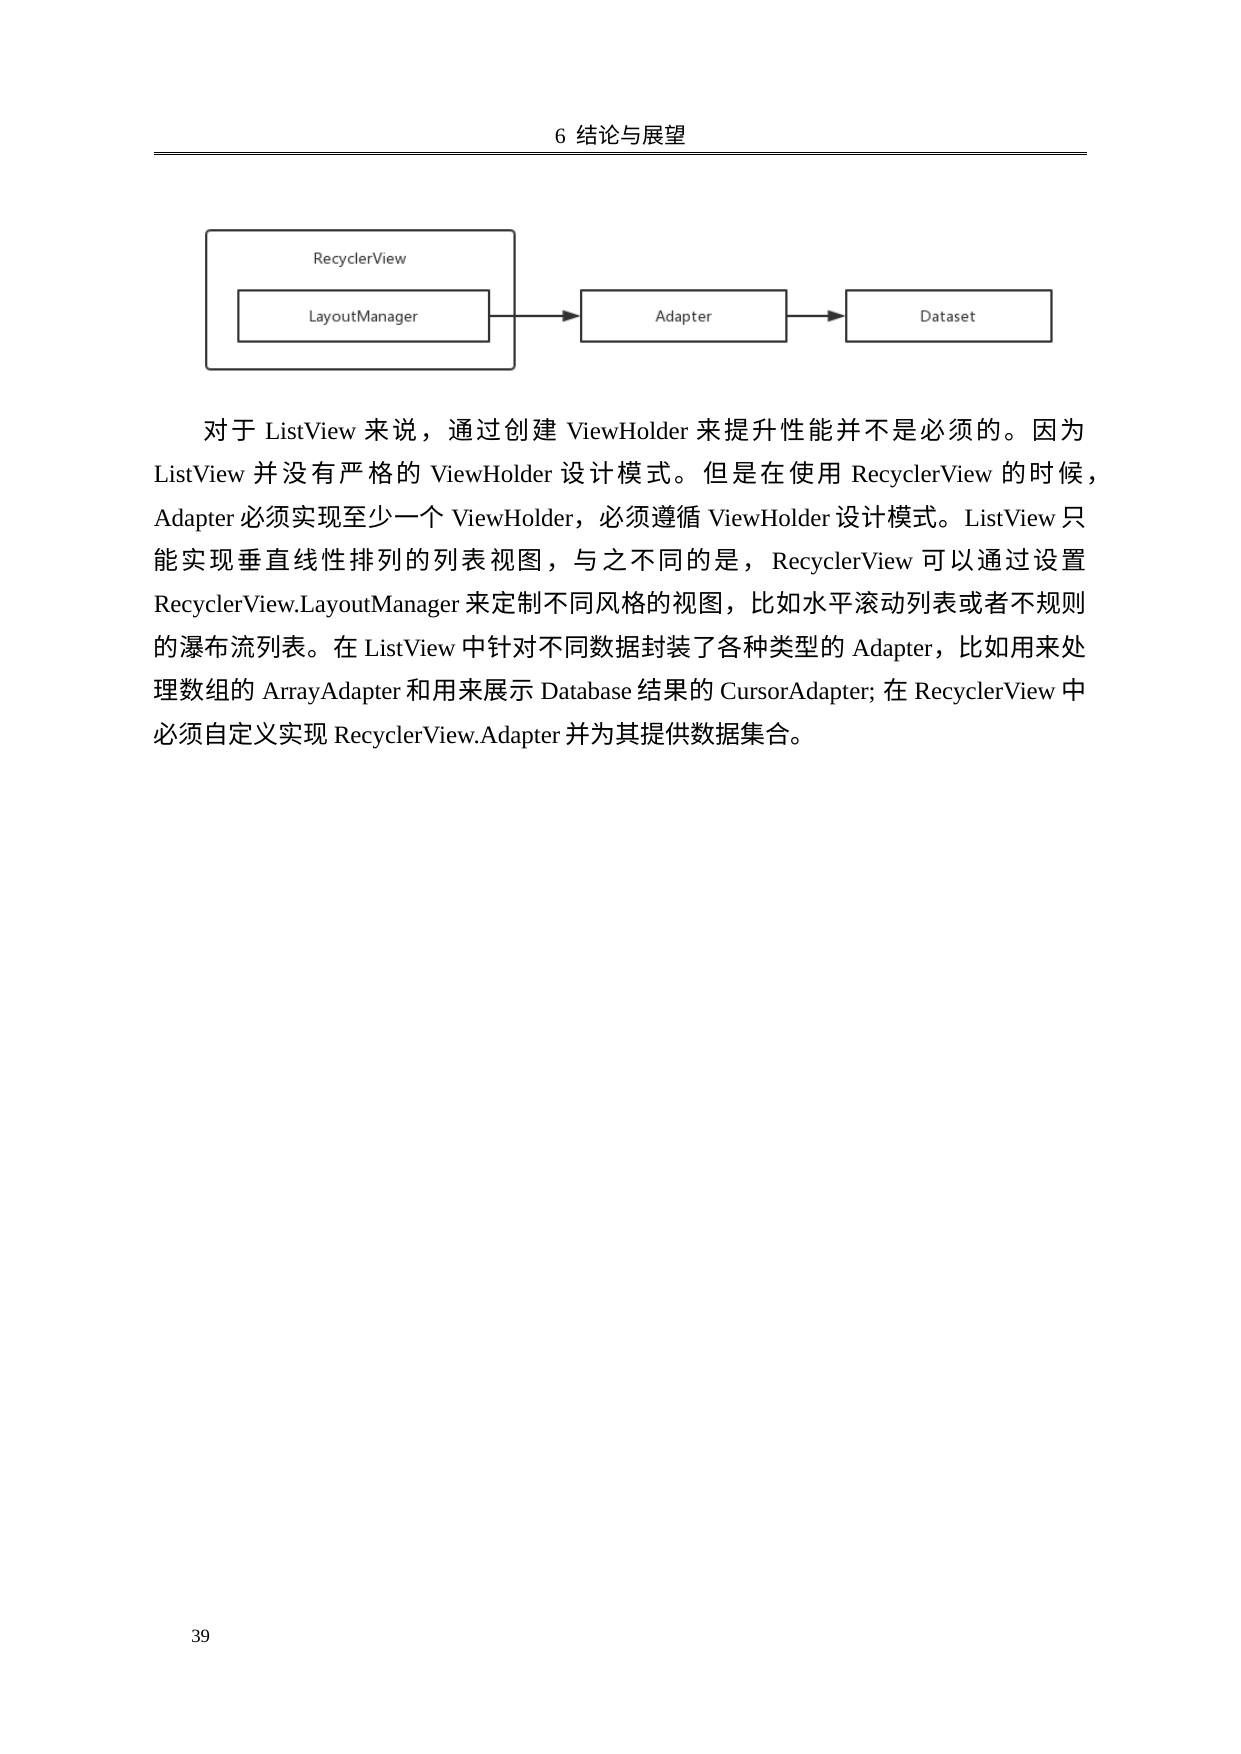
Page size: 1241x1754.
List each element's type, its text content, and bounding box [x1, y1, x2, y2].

picture [153, 177, 1087, 405]
text 对于ListView来说，通过创建ViewHolder来提升性能并不是必须的。因为ListView并没有严格的ViewHolder设计模式。但是在使用RecyclerView的时候，Adapter必须实现至少一个ViewHolder，必须遵循ViewHolder设计模式。ListView只能实现垂直线性排列的列表视图，与之不同的是，RecyclerView可以通过设置RecyclerView.LayoutManager来定制不同风格的视图，比如水平滚动列表或者不规则的瀑布流列表。在ListView中针对不同数据封装了各种类型的Adapter，比如用来处理数组的ArrayAdapter和用来展示Database结果的CursorAdapter; 在RecyclerView中必须自定义实现RecyclerView.Adapter并为其提供数据集合。 [153, 410, 1087, 750]
